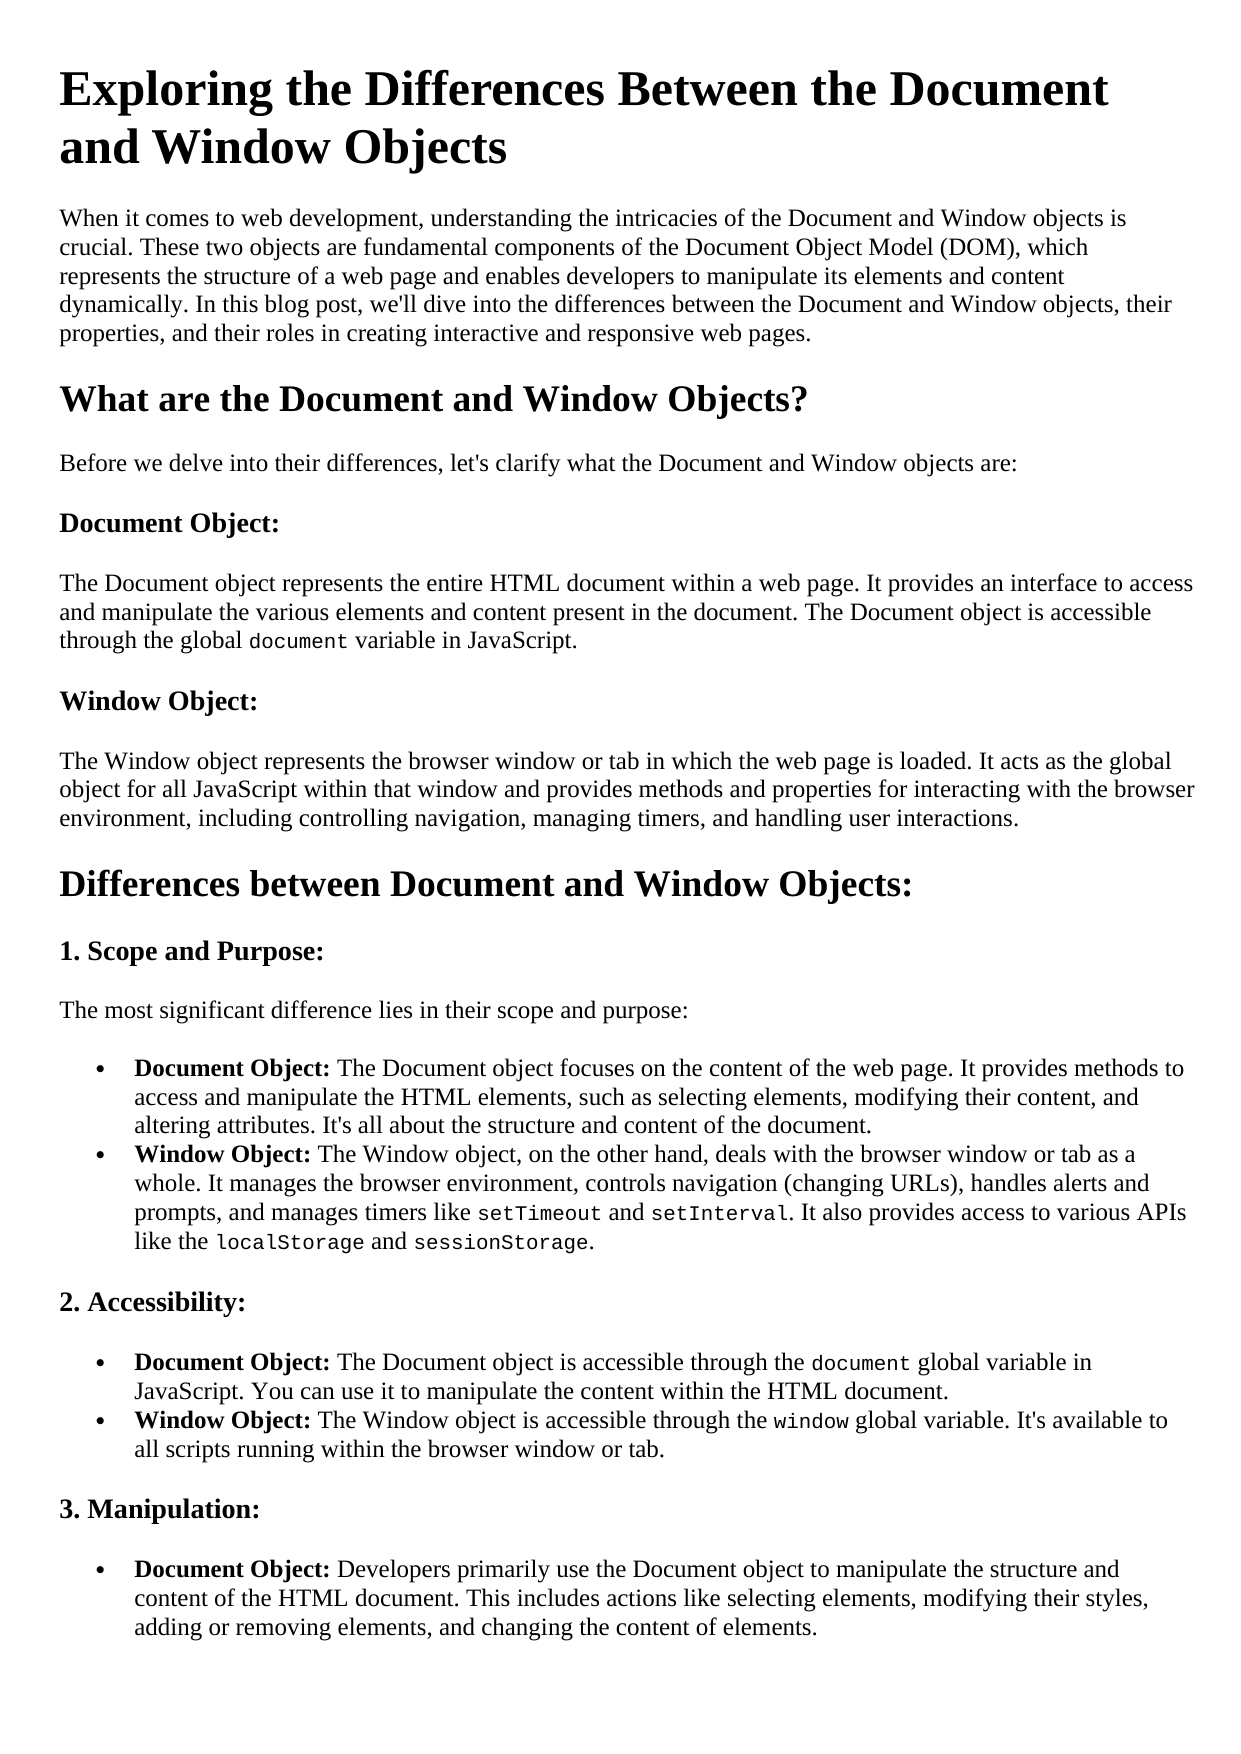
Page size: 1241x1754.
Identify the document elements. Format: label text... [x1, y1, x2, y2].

text Document Object: [59, 506, 1196, 539]
text The Document object represents the entire HTML document within a web page. It provides an interface to access and manipulate the various elements and content present in the document. The Document object is accessible through the global document variable in JavaScript. [59, 568, 1196, 655]
text The most significant difference lies in their scope and purpose: [59, 995, 1196, 1024]
list Document Object: Developers primarily use the Document object to manipulate the structure and content of the HTML document. This includes actions like selecting elements, modifying their styles, adding or removing elements, and changing the content of elements. [97, 1554, 1196, 1640]
text When it comes to web development, understanding the intricacies of the Document and Window objects is crucial. These two objects are fundamental components of the Document Object Model (DOM), which represents the structure of a web page and enables developers to manipulate its elements and content dynamically. In this blog post, we'll dive into the differences between the Document and Window objects, their properties, and their roles in creating interactive and responsive web pages. [59, 203, 1196, 347]
list Document Object: The Document object focuses on the content of the web page. It provides methods to access and manipulate the HTML elements, such as selecting elements, modifying their content, and altering attributes. It's all about the structure and content of the document. [97, 1053, 1196, 1139]
text 3. Manipulation: [59, 1492, 1196, 1525]
text Window Object: [59, 684, 1196, 717]
text Differences between Document and Window Objects: [59, 861, 1196, 904]
list Document Object: The Document object is accessible through the document global variable in JavaScript. You can use it to manipulate the content within the HTML document. [97, 1347, 1196, 1405]
text The Window object represents the browser window or tab in which the web page is loaded. It acts as the global object for all JavaScript within that window and provides methods and properties for interacting with the browser environment, including controlling navigation, managing timers, and handling user interactions. [59, 746, 1196, 832]
list Window Object: The Window object is accessible through the window global variable. It's available to all scripts running within the browser window or tab. [97, 1405, 1196, 1463]
list Window Object: The Window object, on the other hand, deals with the browser window or tab as a whole. It manages the browser environment, controls navigation (changing URLs), handles alerts and prompts, and manages timers like setTimeout and setInterval. It also provides access to various APIs like the localStorage and sessionStorage. [97, 1139, 1196, 1256]
text Exploring the Differences Between the Document and Window Objects [59, 59, 1196, 174]
text 2. Accessibility: [59, 1285, 1196, 1317]
text 1. Scope and Purpose: [59, 933, 1196, 966]
text What are the Document and Window Objects? [59, 376, 1196, 419]
text Before we delve into their differences, let's clarify what the Document and Window objects are: [59, 448, 1196, 477]
